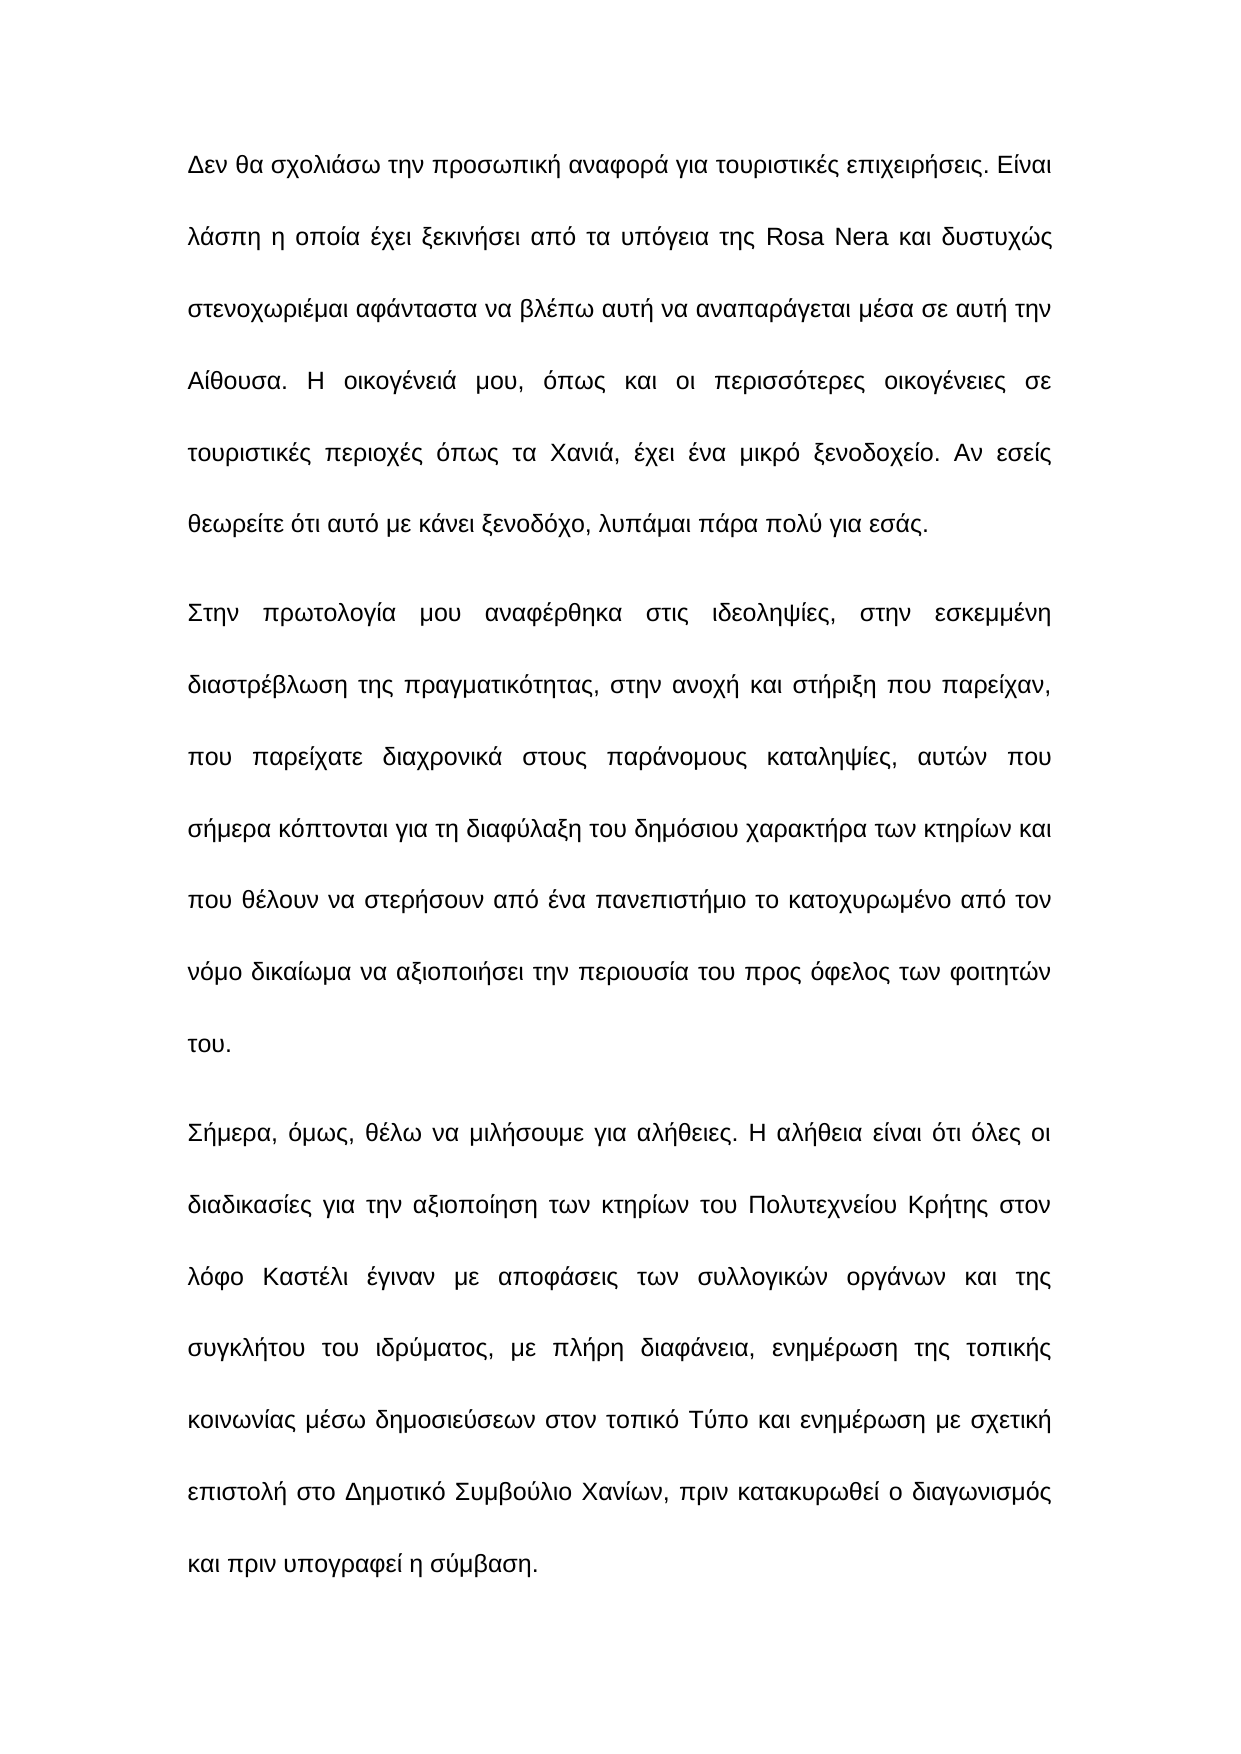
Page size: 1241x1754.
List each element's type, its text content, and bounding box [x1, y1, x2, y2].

text Δεν θα σχολιάσω την προσωπική αναφορά για τουριστικές επιχειρήσεις. Είναι λάσπη η οποία έχει ξεκινήσει από τα υπόγεια της Rosa Nera και δυστυχώς στενοχωριέμαι αφάνταστα να βλέπω αυτή να αναπαράγεται μέσα σε αυτή την Αίθουσα. Η οικογένειά μου, όπως και οι περισσότερες οικογένειες σε τουριστικές περιοχές όπως τα Χανιά, έχει ένα μικρό ξενοδοχείο. Αν εσείς θεωρείτε ότι αυτό με κάνει ξενοδόχο, λυπάμαι πάρα πολύ για εσάς. [187, 150, 1053, 538]
text Σήμερα, όμως, θέλω να μιλήσουμε για αλήθειες. Η αλήθεια είναι ότι όλες οι διαδικασίες για την αξιοποίηση των κτηρίων του Πολυτεχνείου Κρήτης στον λόφο Καστέλι έγιναν με αποφάσεις των συλλογικών οργάνων και της συγκλήτου του ιδρύματος, με πλήρη διαφάνεια, ενημέρωση της τοπικής κοινωνίας μέσω δημοσιεύσεων στον τοπικό Τύπο και ενημέρωση με σχετική επιστολή στο Δημοτικό Συμβούλιο Χανίων, πριν κατακυρωθεί ο διαγωνισμός και πριν υπογραφεί η σύμβαση. [187, 1118, 1053, 1578]
text Στην πρωτολογία μου αναφέρθηκα στις ιδεοληψίες, στην εσκεμμένη διαστρέβλωση της πραγματικότητας, στην ανοχή και στήριξη που παρείχαν, που παρείχατε διαχρονικά στους παράνομους καταληψίες, αυτών που σήμερα κόπτονται για τη διαφύλαξη του δημόσιου χαρακτήρα των κτηρίων και που θέλουν να στερήσουν από ένα πανεπιστήμιο το κατοχυρωμένο από τον νόμο δικαίωμα να αξιοποιήσει την περιουσία του προς όφελος των φοιτητών του. [187, 598, 1053, 1058]
